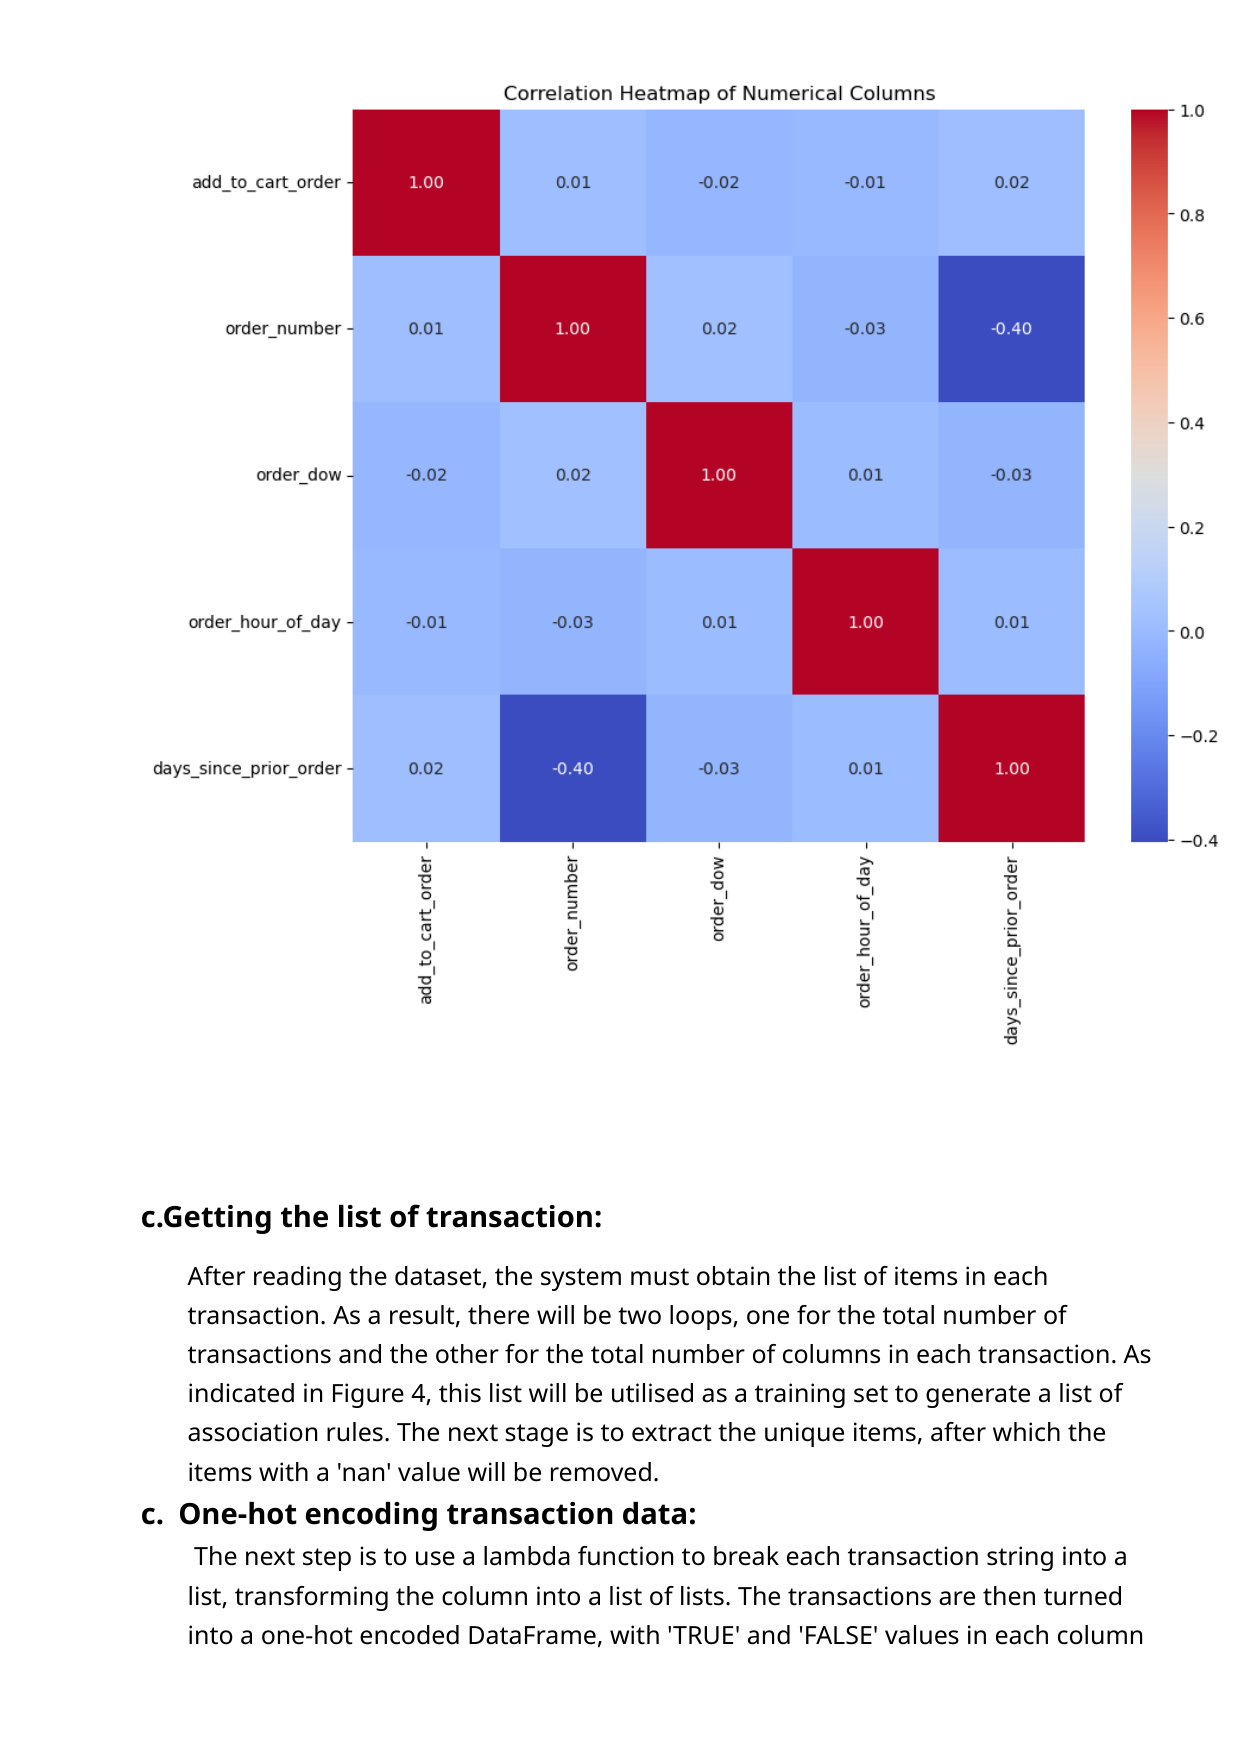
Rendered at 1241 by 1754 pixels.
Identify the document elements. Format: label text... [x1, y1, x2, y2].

text c.Getting the list of transaction: [141, 1196, 1165, 1236]
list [187, 1539, 1165, 1651]
list One-hot encoding transaction data: [141, 1493, 1165, 1533]
list After reading the dataset, the system must obtain the list of items in each transaction. As a result, there will be two loops, one for the total number of transactions and the other for the total number of columns in each transaction. As indicated in Figure 4, this list will be utilised as a training set to generate a list of association rules. The next stage is to extract the unique items, after which the items with a 'nan' value will be removed. [187, 1258, 1165, 1488]
picture [140, 75, 1231, 1055]
